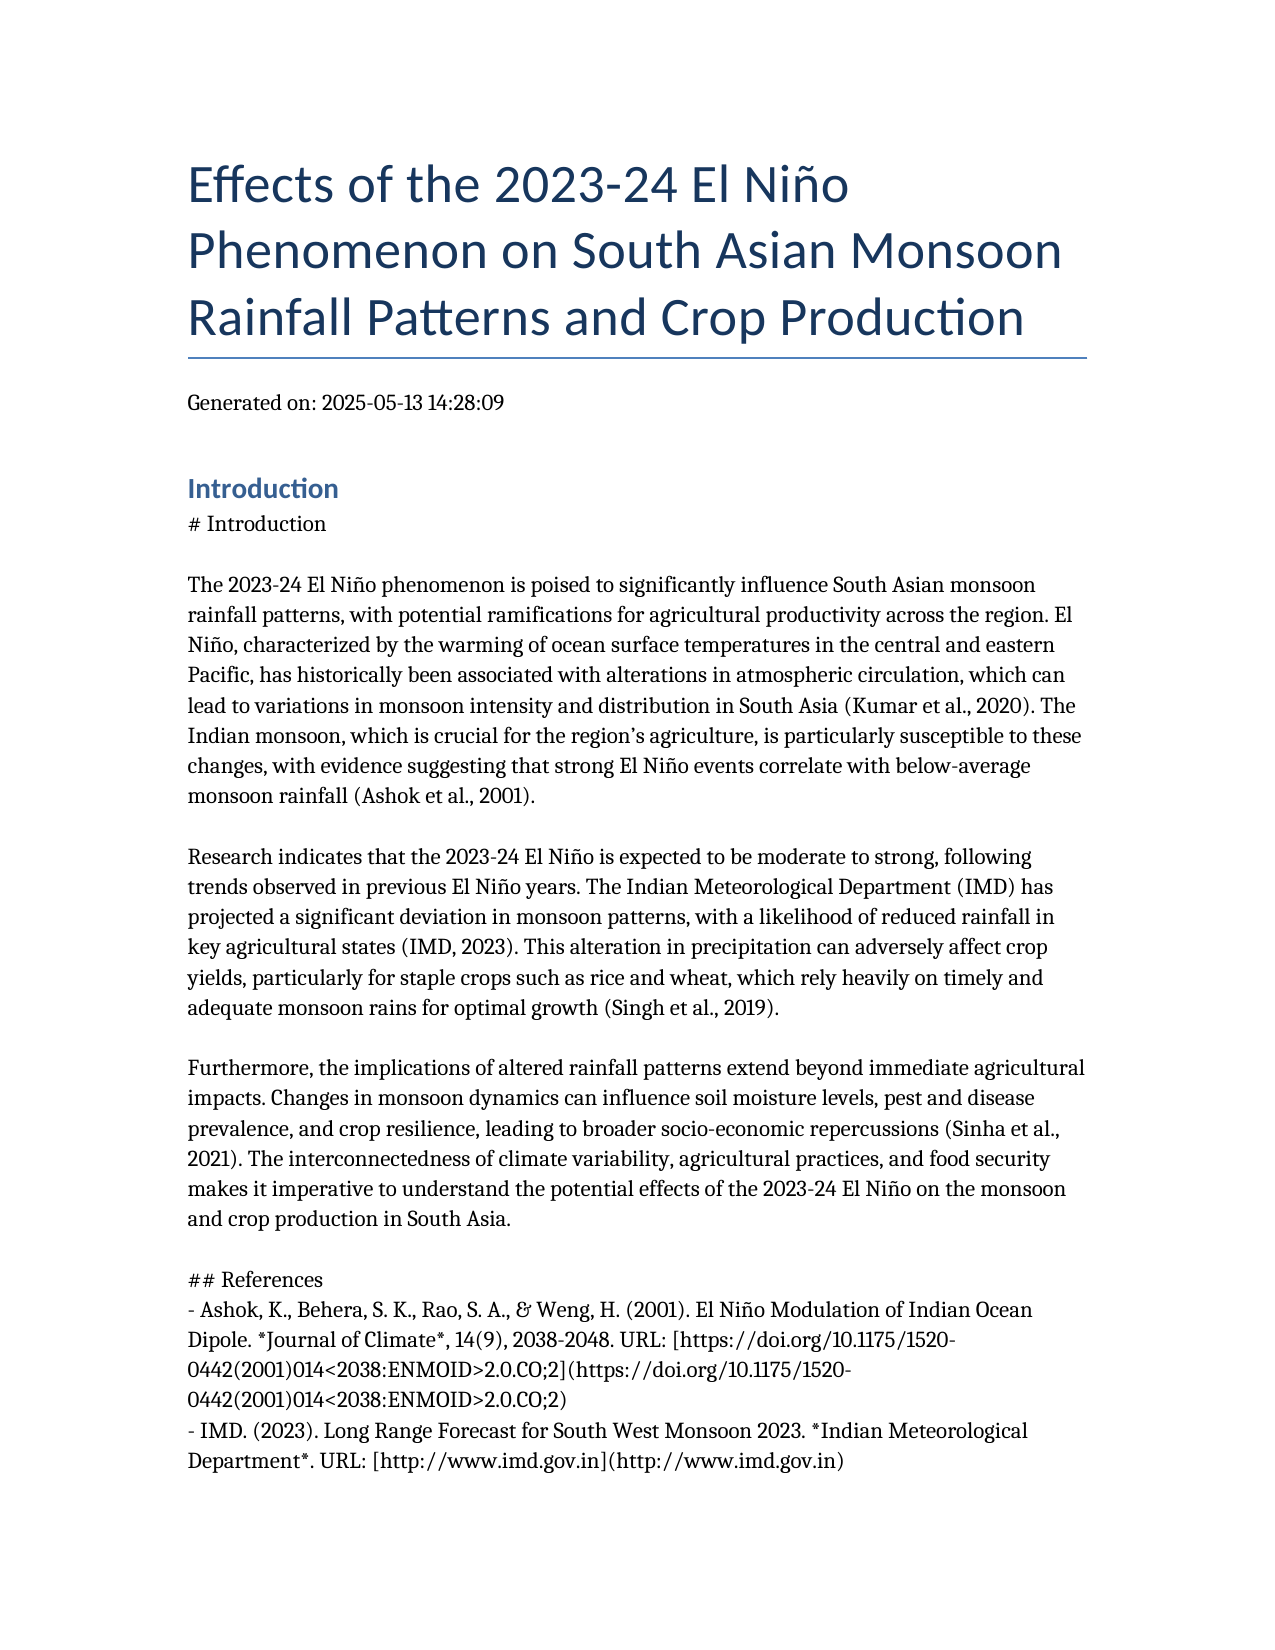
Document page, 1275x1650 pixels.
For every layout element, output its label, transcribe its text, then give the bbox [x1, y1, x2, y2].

text Generated on: 2025-05-13 14:28:09 [187, 390, 1087, 416]
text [187, 511, 1087, 1474]
title Effects of the 2023-24 El Niño Phenomenon on South Asian Monsoon Rainfall Patterns and Crop Production [187, 150, 1087, 359]
subtitle Introduction [187, 470, 1087, 506]
